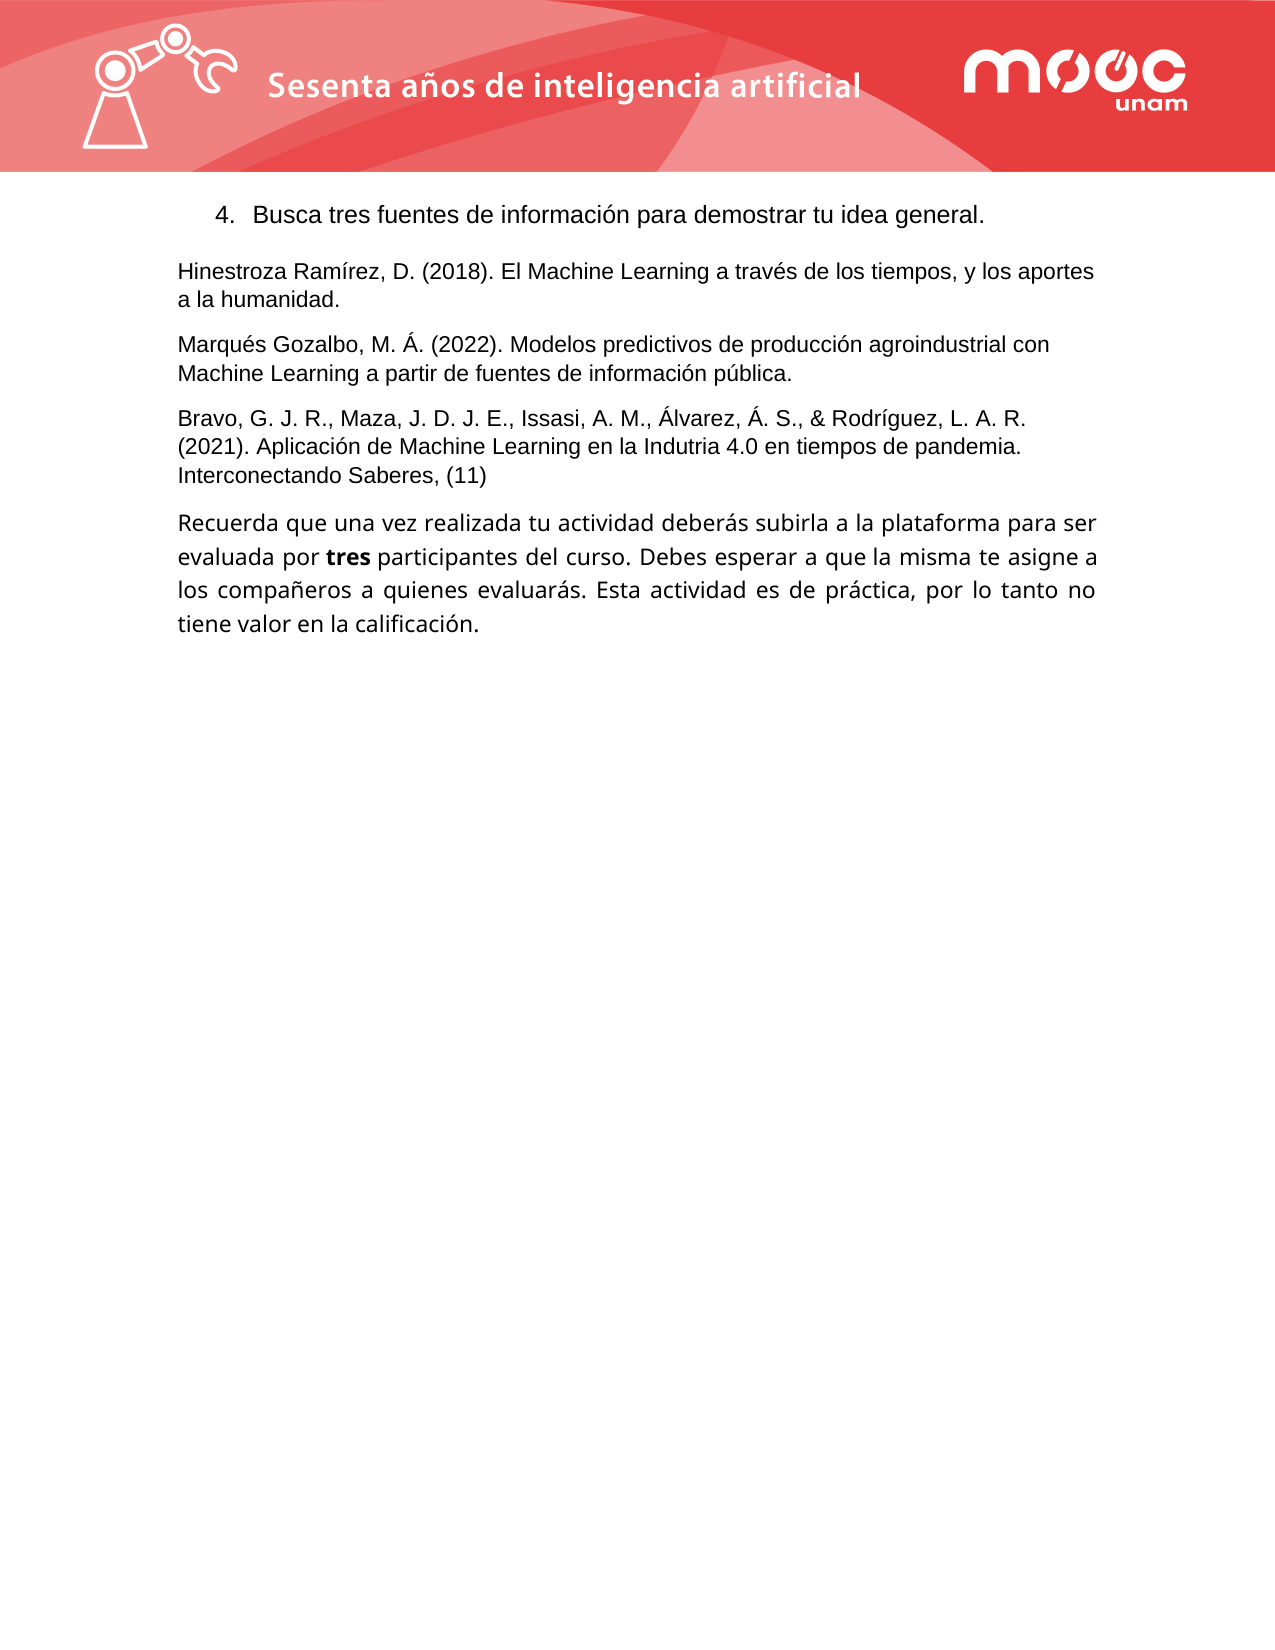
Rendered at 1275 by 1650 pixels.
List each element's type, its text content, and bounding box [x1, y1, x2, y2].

list Busca tres fuentes de información para demostrar tu idea general. [215, 200, 1098, 229]
text Bravo, G. J. R., Maza, J. D. J. E., Issasi, A. M., Álvarez, Á. S., & Rodríguez, L. A. R. (2021). Aplicación de Machine Learning en la Indutria 4.0 en tiempos de pandemia. Interconectando Saberes, (11) [177, 405, 1098, 488]
text Recuerda que una vez realizada tu actividad deberás subirla a la plataforma para ser evaluada por tres participantes del curso. Debes esperar a que la misma te asigne a los compañeros a quienes evaluarás. Esta actividad es de práctica, por lo tanto no tiene valor en la calificación. [177, 507, 1098, 639]
text Hinestroza Ramírez, D. (2018). El Machine Learning a través de los tiempos, y los aportes a la humanidad. [177, 258, 1098, 313]
picture [0, 0, 1275, 172]
text Marqués Gozalbo, M. Á. (2022). Modelos predictivos de producción agroindustrial con Machine Learning a partir de fuentes de información pública. [177, 331, 1098, 386]
